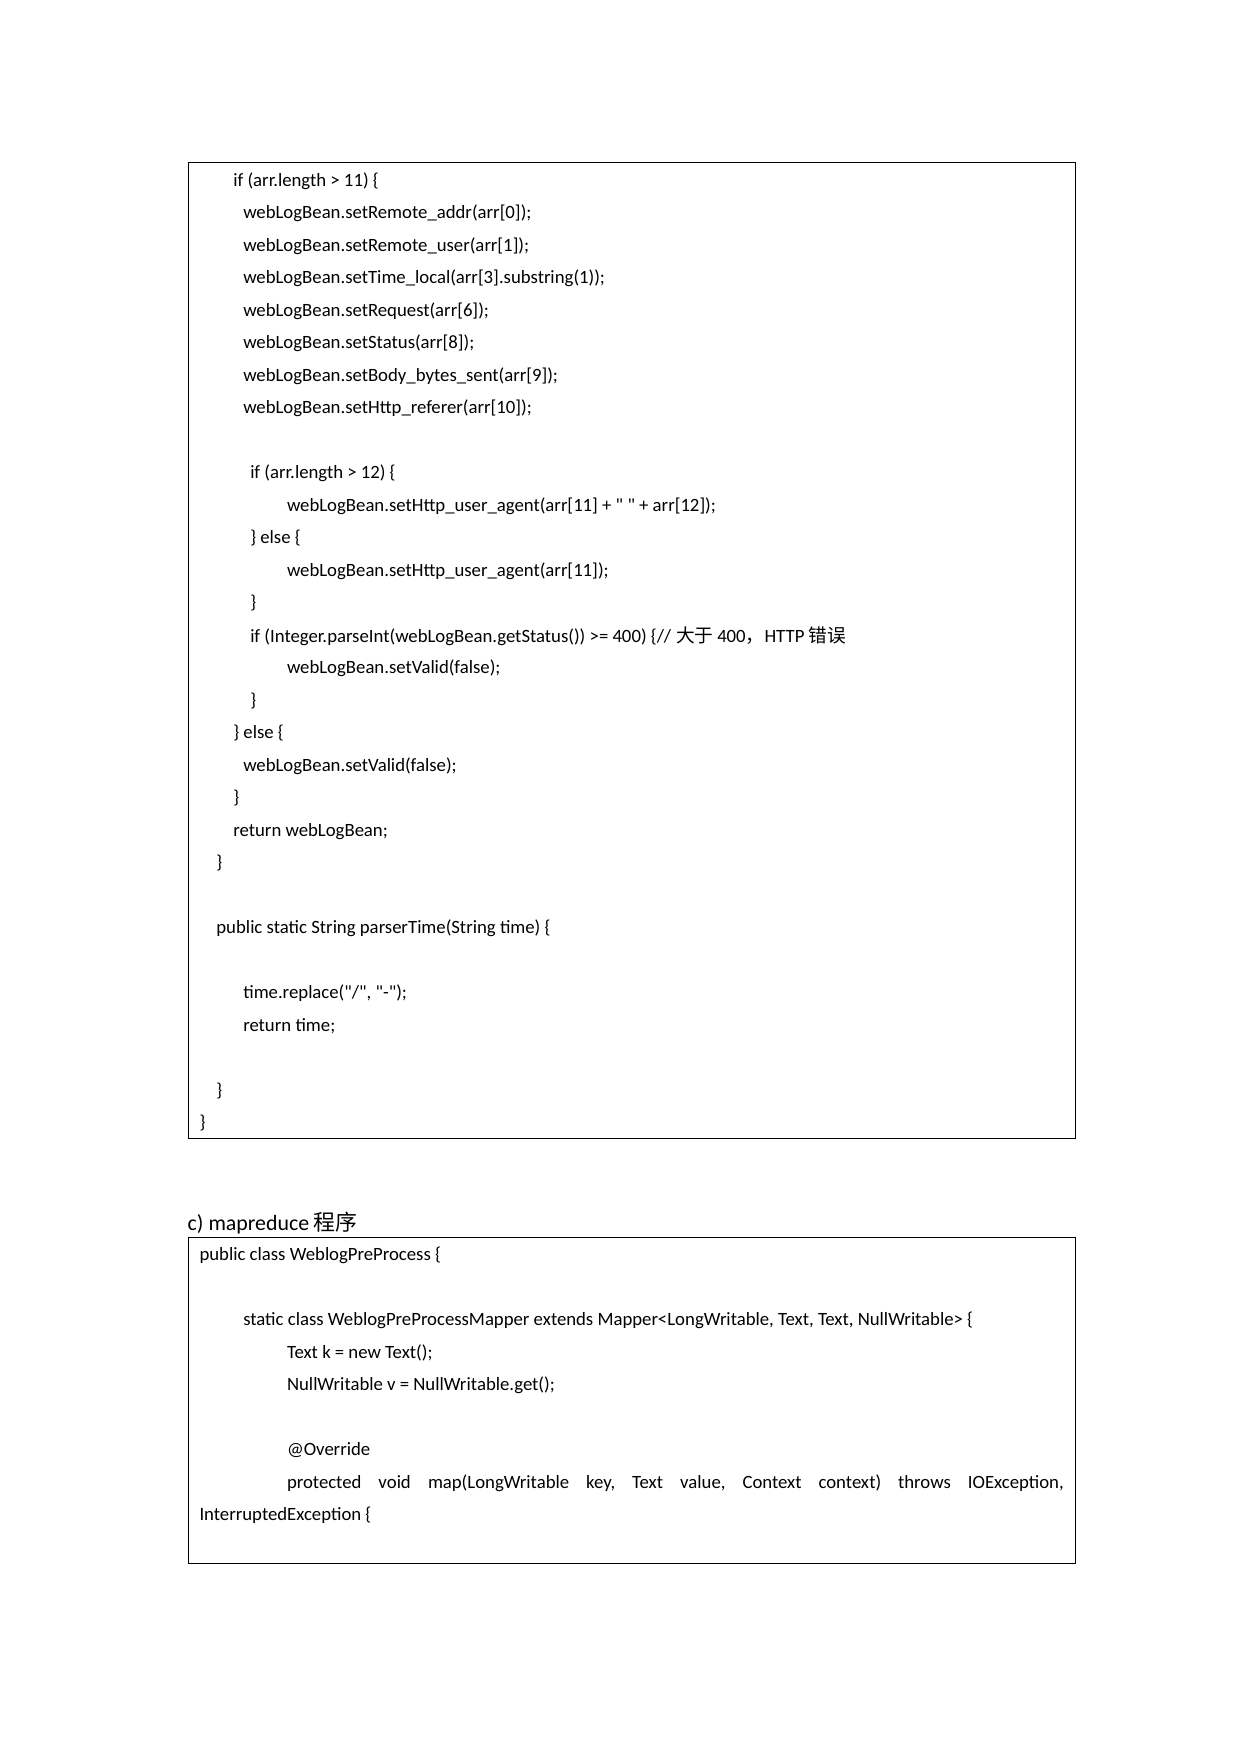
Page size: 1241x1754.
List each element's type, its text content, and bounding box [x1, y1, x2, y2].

text c) mapreduce程序 [187, 1204, 1053, 1237]
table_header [189, 163, 1075, 1138]
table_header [189, 1238, 1075, 1563]
